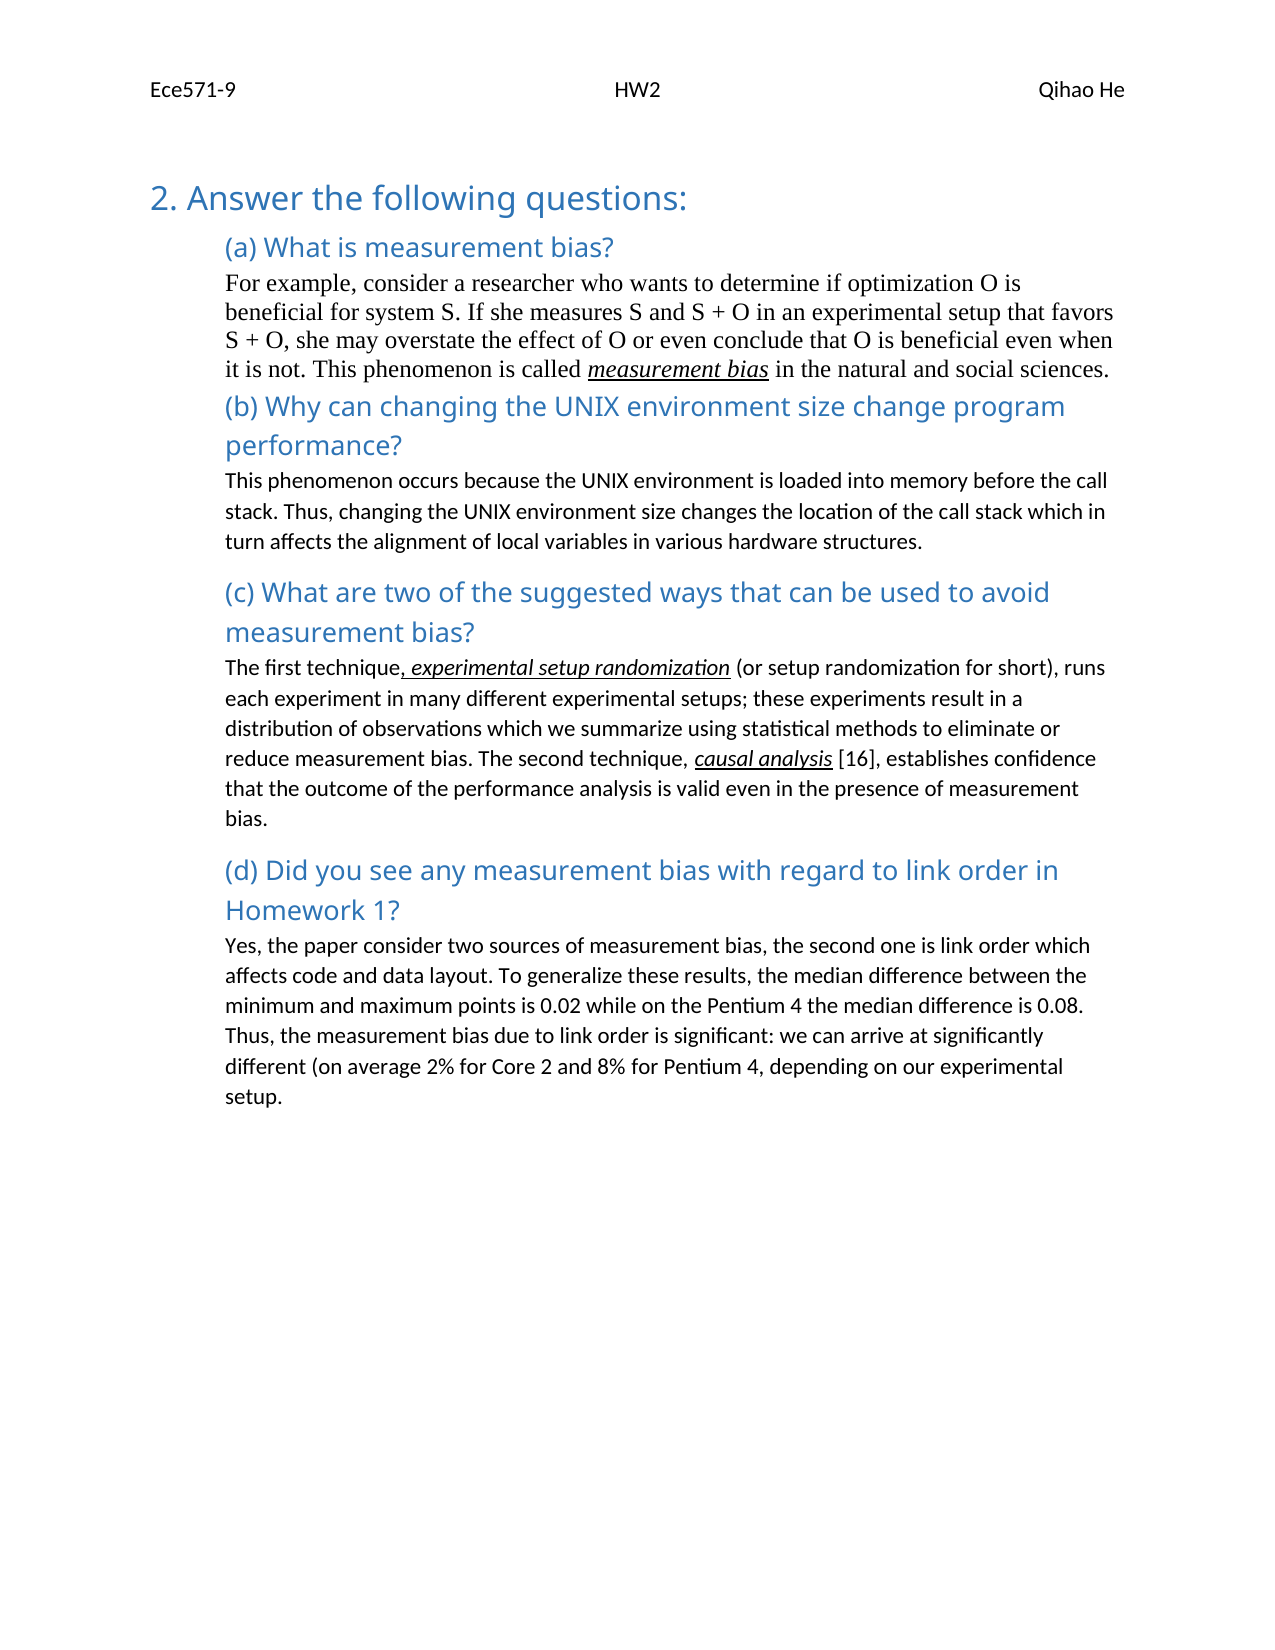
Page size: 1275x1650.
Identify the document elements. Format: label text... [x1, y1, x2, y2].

subtitle 2. Answer the following questions: [150, 175, 1125, 220]
text The first technique, experimental setup randomization (or setup randomization for short), runs each experiment in many different experimental setups; these experiments result in a distribution of observations which we summarize using statistical methods to eliminate or reduce measurement bias. The second technique, causal analysis [16], establishes confidence that the outcome of the performance analysis is valid even in the presence of measurement bias. [225, 653, 1125, 833]
text This phenomenon occurs because the UNIX environment is loaded into memory before the call stack. Thus, changing the UNIX environment size changes the location of the call stack which in turn affects the alignment of local variables in various hardware structures. [225, 467, 1125, 555]
subtitle (b) Why can changing the UNIX environment size change program performance? [225, 387, 1125, 464]
text For example, consider a researcher who wants to determine if optimization O is beneficial for system S. If she measures S and S + O in an experimental setup that favors S + O, she may overstate the effect of O or even conclude that O is beneficial even when it is not. This phenomenon is called measurement bias in the natural and social sciences. [225, 268, 1125, 383]
subtitle (c) What are two of the suggested ways that can be used to avoid measurement bias? [225, 574, 1125, 651]
subtitle (d) Did you see any measurement bias with regard to link order in Homework 1? [225, 851, 1125, 928]
subtitle (a) What is measurement bias? [150, 228, 1125, 265]
text Yes, the paper consider two sources of measurement bias, the second one is link order which affects code and data layout. To generalize these results, the median difference between the minimum and maximum points is 0.02 while on the Pentium 4 the median difference is 0.08. Thus, the measurement bias due to link order is significant: we can arrive at significantly different (on average 2% for Core 2 and 8% for Pentium 4, depending on our experimental setup. [225, 931, 1125, 1110]
